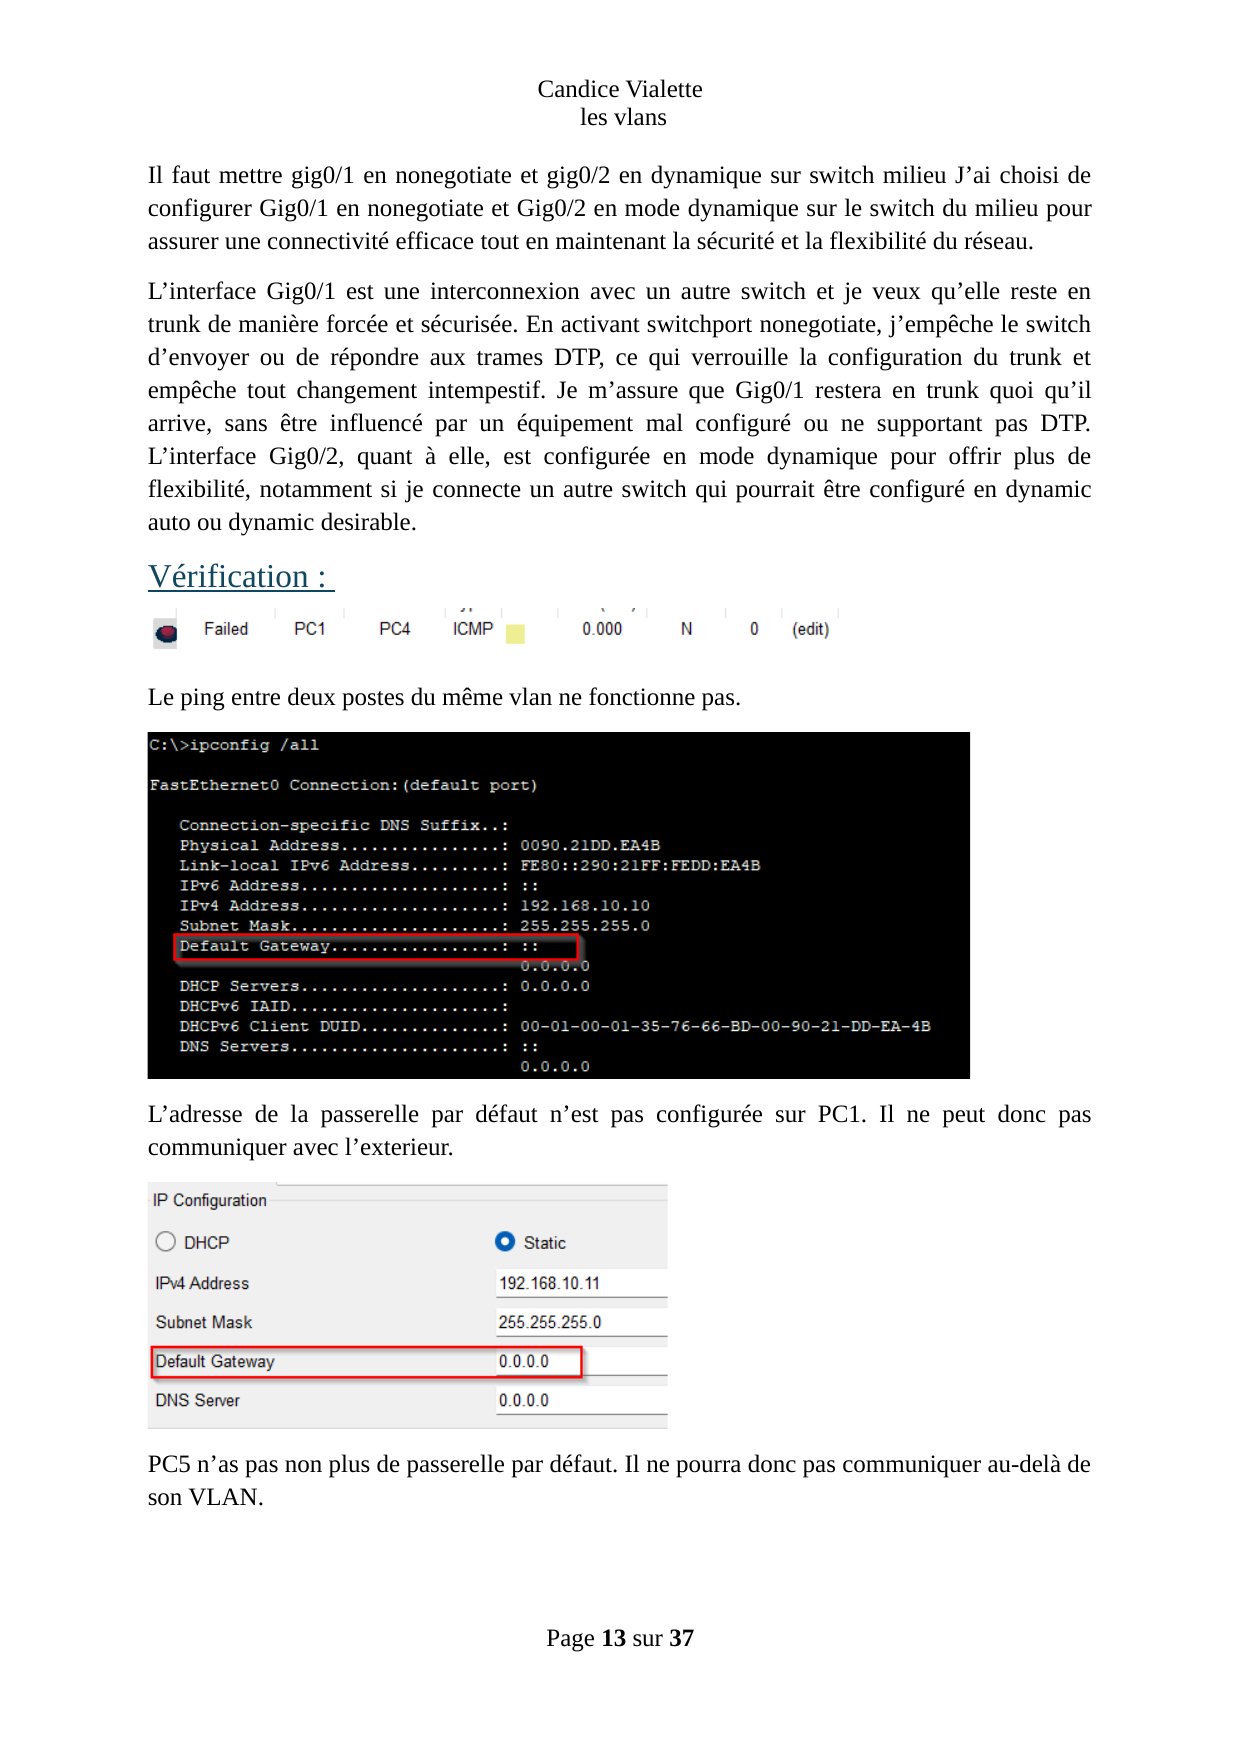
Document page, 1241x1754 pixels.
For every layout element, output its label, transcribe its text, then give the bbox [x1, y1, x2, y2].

subtitle Vérification : [148, 557, 1093, 595]
picture [147, 608, 909, 662]
text Le ping entre deux postes du même vlan ne fonctionne pas. [148, 682, 1093, 711]
text L’adresse de la passerelle par défaut n’est pas configurée sur PC1. Il ne peut donc pas communiquer avec l’exterieur. [148, 1099, 1093, 1161]
text Il faut mettre gig0/1 en nonegotiate et gig0/2 en dynamique sur switch milieu J’ai choisi de configurer Gig0/1 en nonegotiate et Gig0/2 en mode dynamique sur le switch du milieu pour assurer une connectivité efficace tout en maintenant la sécurité et la flexibilité du réseau. [148, 160, 1093, 255]
text PC5 n’as pas non plus de passerelle par défaut. Il ne pourra donc pas communiquer au-delà de son VLAN. [148, 1449, 1093, 1511]
picture [147, 1182, 668, 1429]
text L’interface Gig0/1 est une interconnexion avec un autre switch et je veux qu’elle reste en trunk de manière forcée et sécurisée. En activant switchport nonegotiate, j’empêche le switch d’envoyer ou de répondre aux trames DTP, ce qui verrouille la configuration du trunk et empêche tout changement intempestif. Je m’assure que Gig0/1 restera en trunk quoi qu’il arrive, sans être influencé par un équipement mal configuré ou ne supportant pas DTP. L’interface Gig0/2, quant à elle, est configurée en mode dynamique pour offrir plus de flexibilité, notamment si je connecte un autre switch qui pourrait être configuré en dynamic auto ou dynamic desirable. [148, 276, 1093, 536]
picture [147, 732, 971, 1079]
